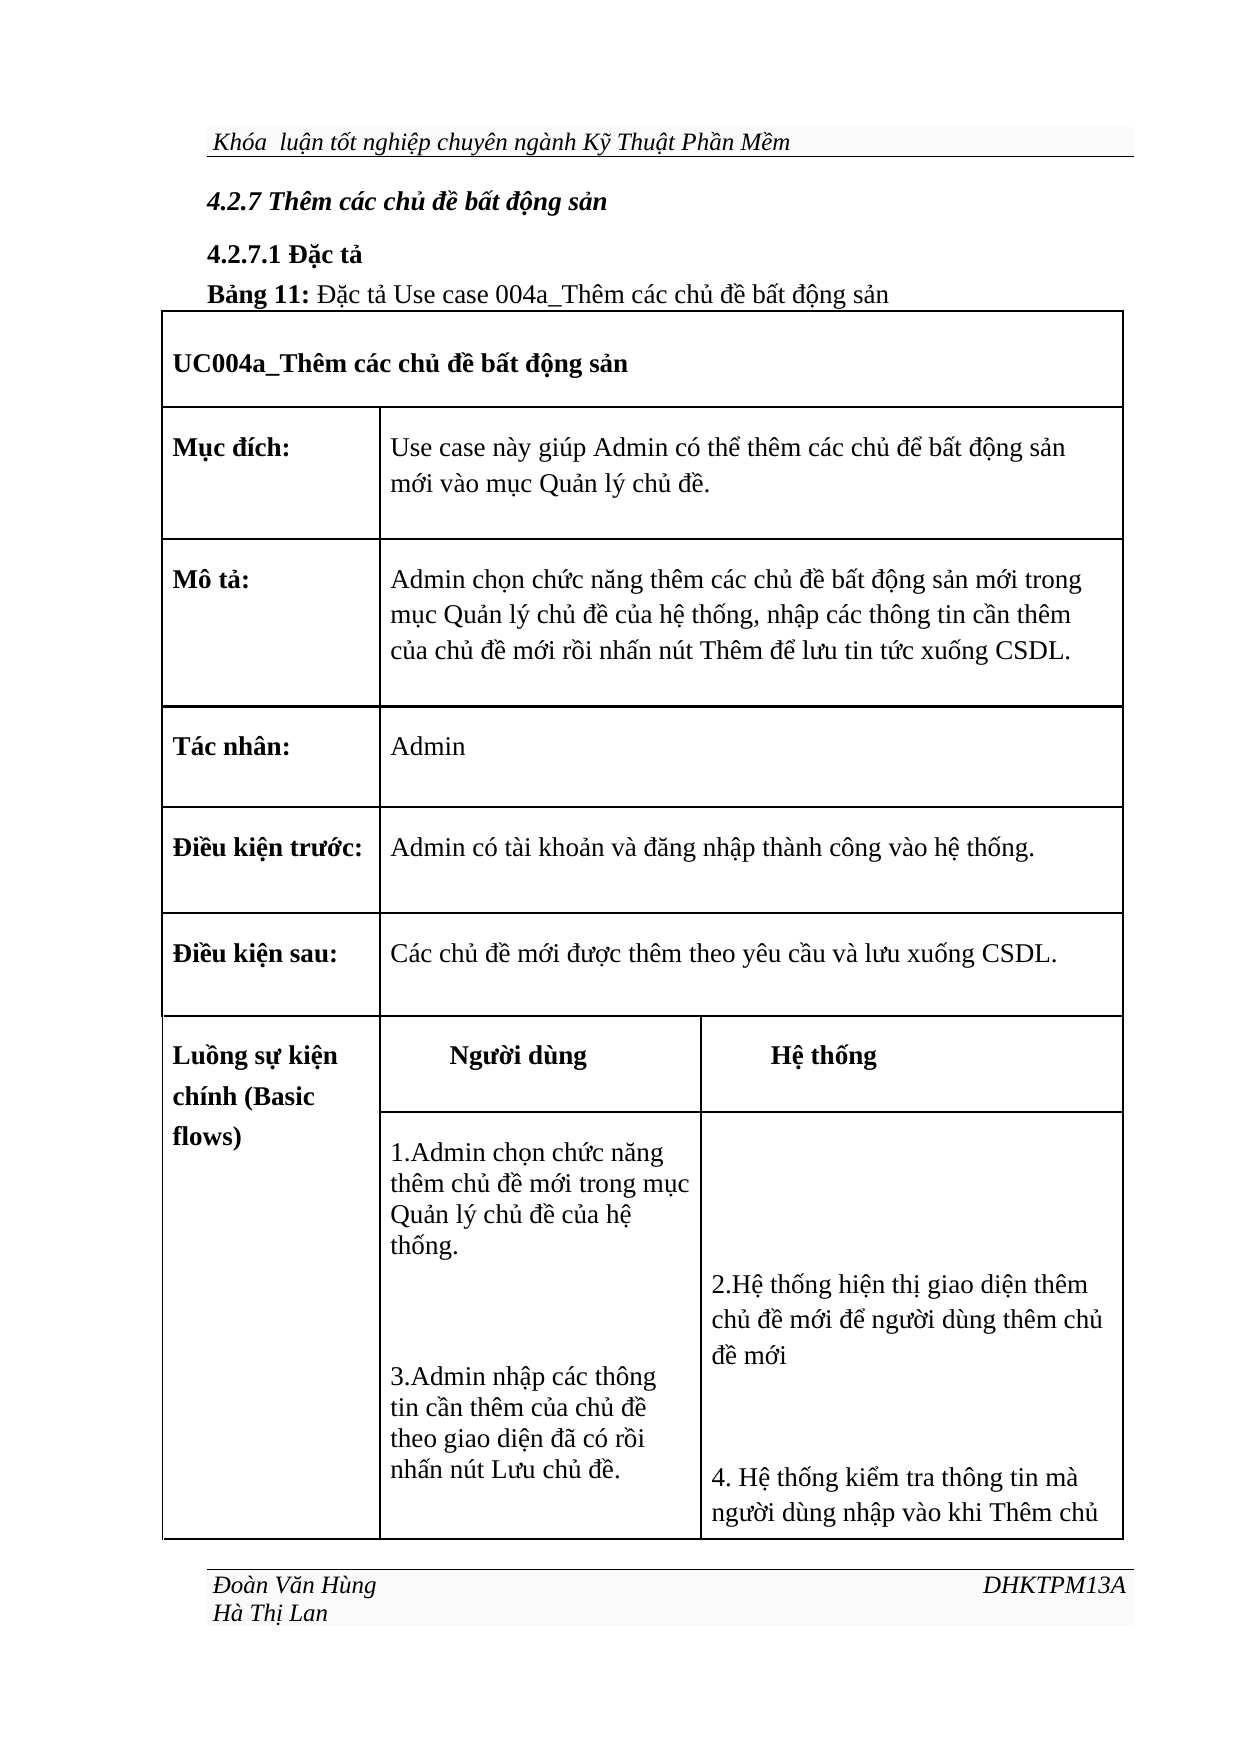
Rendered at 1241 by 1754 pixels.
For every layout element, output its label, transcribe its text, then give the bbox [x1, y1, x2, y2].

text Bảng 11: Đặc tả Use case 004a_Thêm các chủ đề bất động sản [207, 279, 1122, 310]
table_header UC004a_Thêm các chủ đề bất động sản [163, 312, 1122, 406]
table_cell Tác nhân: [163, 708, 379, 806]
table_cell Admin [381, 708, 1122, 806]
table_cell Admin chọn chức năng thêm các chủ đề bất động sản mới trong mục Quản lý chủ đề của hệ thống, nhập các thông tin cần thêm của chủ đề mới rồi nhấn nút Thêm để lưu tin tức xuống CSDL. [381, 540, 1122, 705]
table_cell Điều kiện sau: [163, 914, 379, 1014]
table_cell Hệ thống [702, 1017, 1122, 1111]
table_cell Use case này giúp Admin có thể thêm các chủ để bất động sản mới vào mục Quản lý chủ đề. [381, 408, 1122, 538]
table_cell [381, 1113, 700, 1538]
table_cell Điều kiện trước: [163, 808, 379, 912]
subtitle Đặc tả [207, 238, 1122, 269]
table_cell Mô tả: [163, 540, 379, 705]
subtitle Thêm các chủ đề bất động sản [207, 185, 1122, 216]
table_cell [702, 1113, 1122, 1538]
table_cell Mục đích: [163, 408, 379, 538]
table_cell Admin có tài khoản và đăng nhập thành công vào hệ thống. [381, 808, 1122, 912]
table_cell Các chủ đề mới được thêm theo yêu cầu và lưu xuống CSDL. [381, 914, 1122, 1014]
table_cell Luồng sự kiện chính (Basic flows) [163, 1016, 379, 1538]
table_cell Người dùng [381, 1017, 700, 1111]
